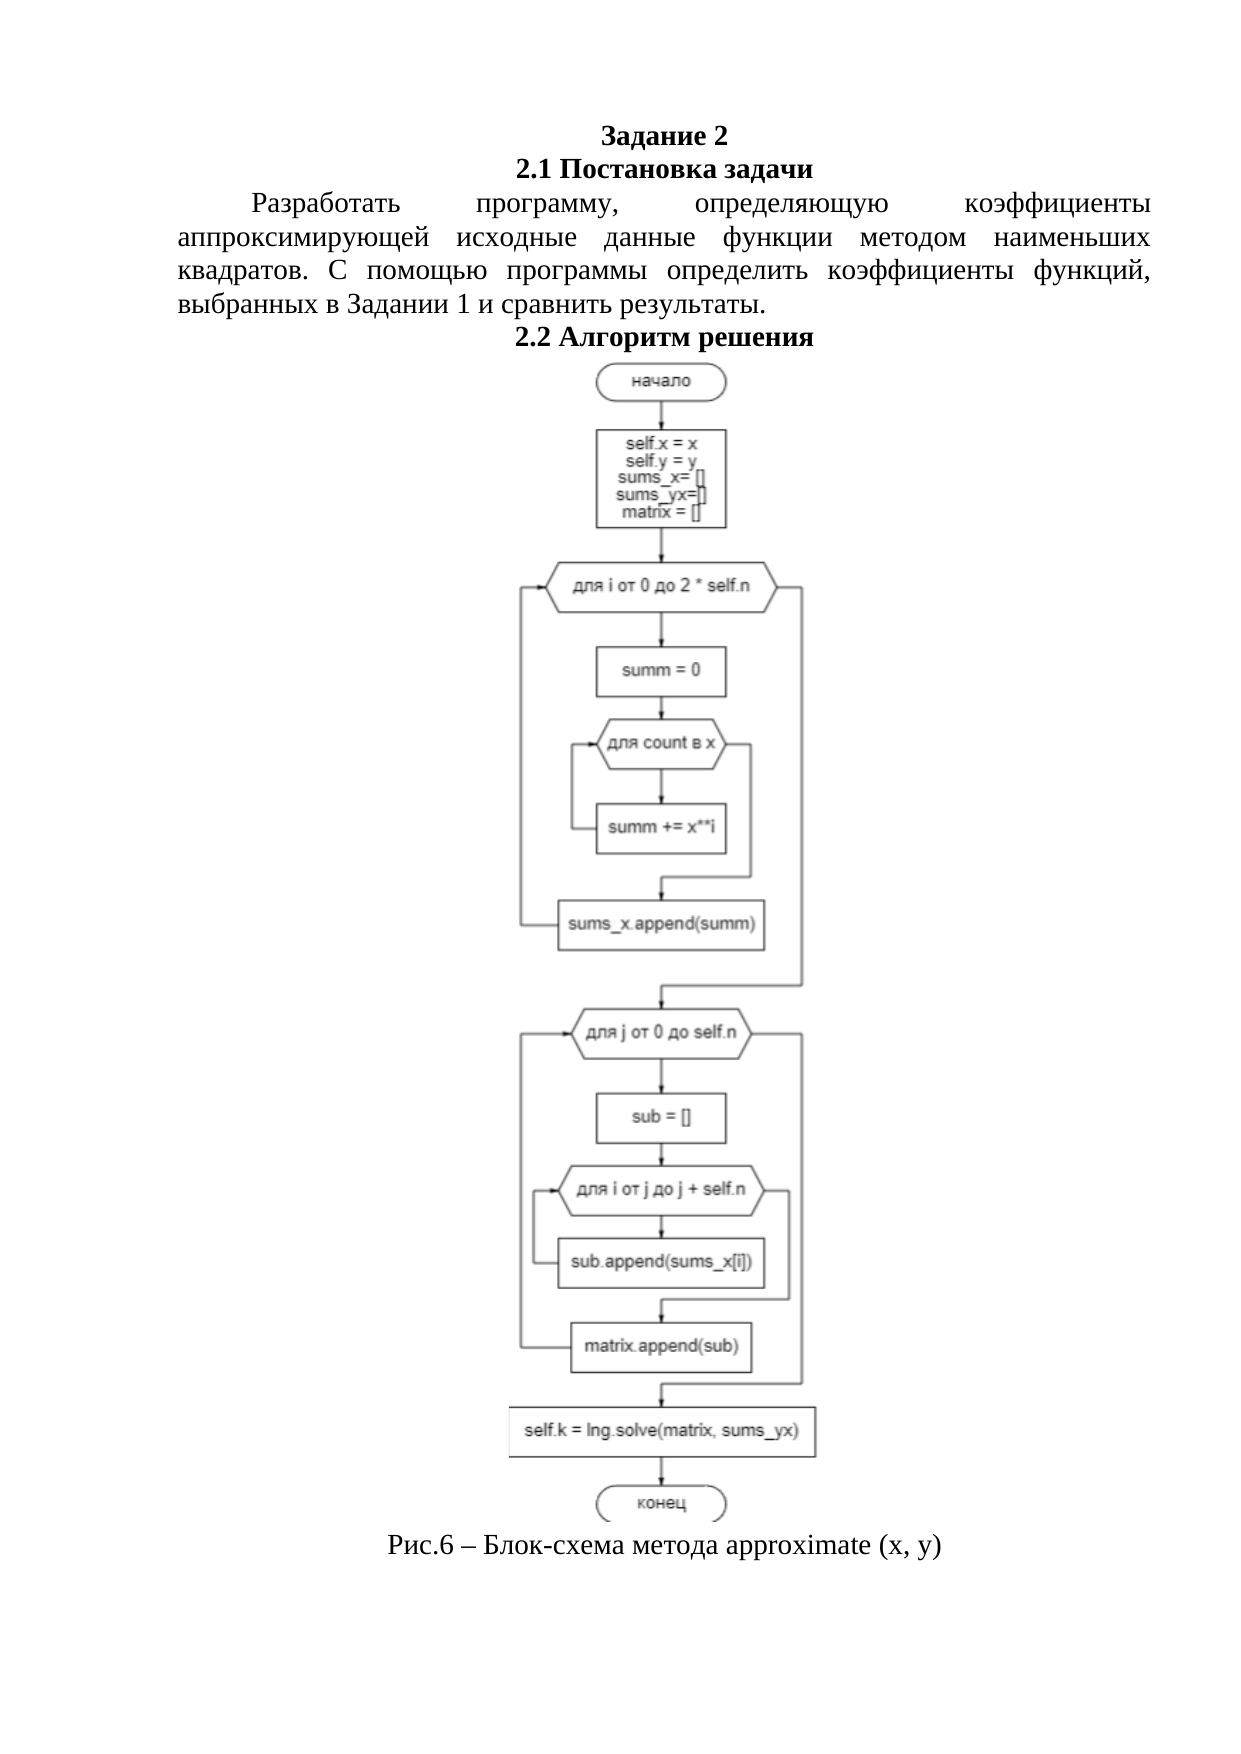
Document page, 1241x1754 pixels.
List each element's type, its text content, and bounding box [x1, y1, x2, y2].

picture [508, 357, 820, 1522]
text Рис.6 – Блок-схема метода approximate (x, y) [177, 1527, 1152, 1561]
text 2.1 Постановка задачи [177, 152, 1152, 185]
text 2.2 Алгоритм решения [177, 319, 1152, 353]
text Задание 2 [177, 118, 1152, 152]
text Разработать программу, определяющую коэффициенты аппроксимирующей исходные данные функции методом наименьших квадратов. С помощью программы определить коэффициенты функций, выбранных в Задании 1 и сравнить результаты. [177, 185, 1152, 319]
